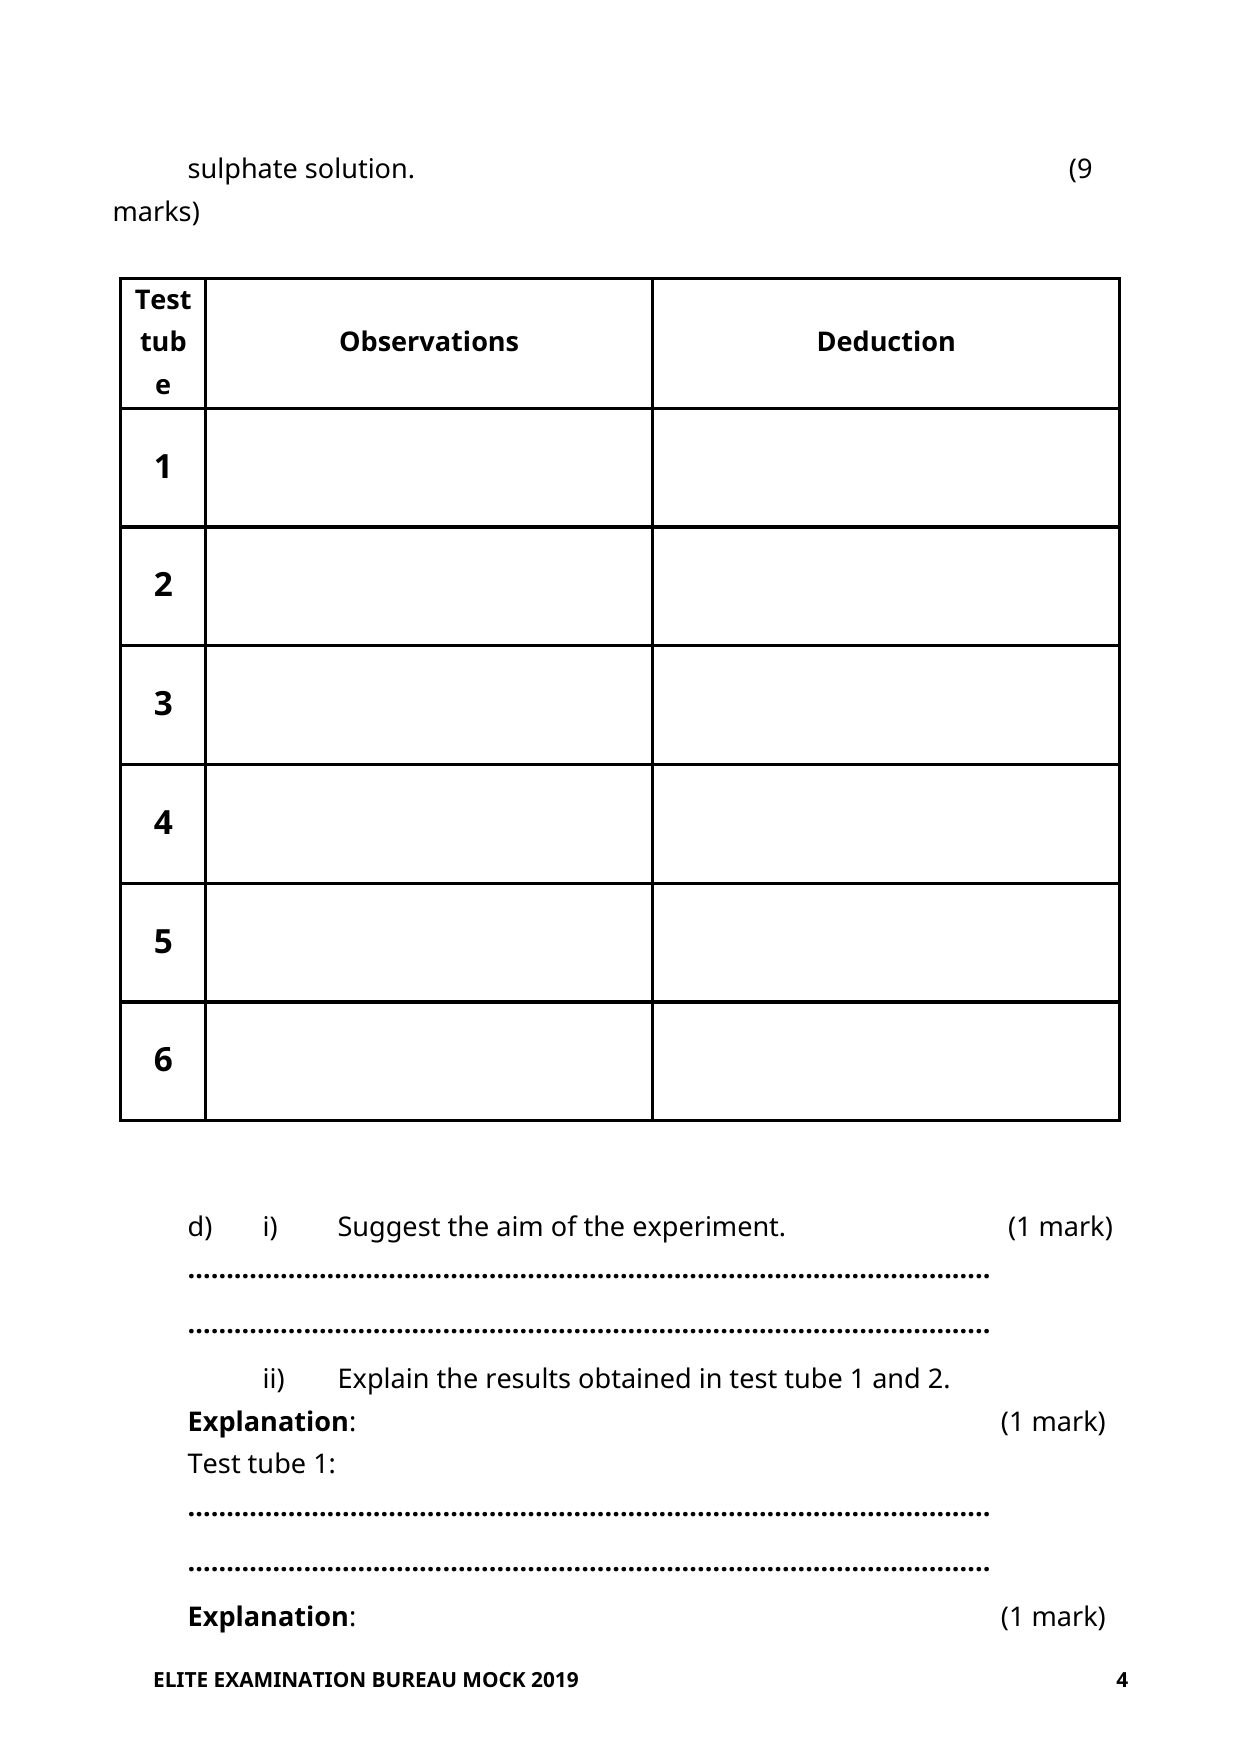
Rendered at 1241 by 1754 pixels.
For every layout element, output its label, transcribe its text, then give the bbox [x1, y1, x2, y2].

table_cell 2 [122, 529, 204, 644]
table_cell 6 [122, 1004, 204, 1119]
text ………………………………………………………………………………………….. [112, 1542, 1128, 1579]
table_cell [207, 647, 651, 763]
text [112, 150, 1128, 229]
text d) i) Suggest the aim of the experiment. (1 mark) [112, 1207, 1128, 1244]
table_cell 4 [122, 766, 204, 882]
table_cell [654, 529, 1118, 644]
table_cell [207, 529, 651, 644]
table_cell [207, 410, 651, 525]
table_cell [207, 885, 651, 1000]
table_header Test tube [122, 280, 204, 407]
table_header Deduction [654, 280, 1118, 407]
table_cell 1 [122, 410, 204, 525]
text ………………………………………………………………………………………….. [112, 1487, 1128, 1524]
text Explanation: (1 mark) [112, 1598, 1128, 1635]
table_cell [654, 885, 1118, 1000]
table_cell 3 [122, 647, 204, 763]
text ………………………………………………………………………………………….. [112, 1305, 1128, 1342]
text Test tube 1: [112, 1445, 1128, 1482]
text Explanation: (1 mark) [112, 1402, 1128, 1439]
text ………………………………………………………………………………………….. [112, 1249, 1128, 1286]
table_cell [207, 766, 651, 882]
table_cell [654, 766, 1118, 882]
table_cell [207, 1004, 651, 1119]
table_cell [654, 410, 1118, 525]
table_header Observations [207, 280, 651, 407]
table_cell [654, 647, 1118, 763]
text ii) Explain the results obtained in test tube 1 and 2. [112, 1360, 1128, 1397]
table_cell [654, 1004, 1118, 1119]
table_cell 5 [122, 885, 204, 1000]
